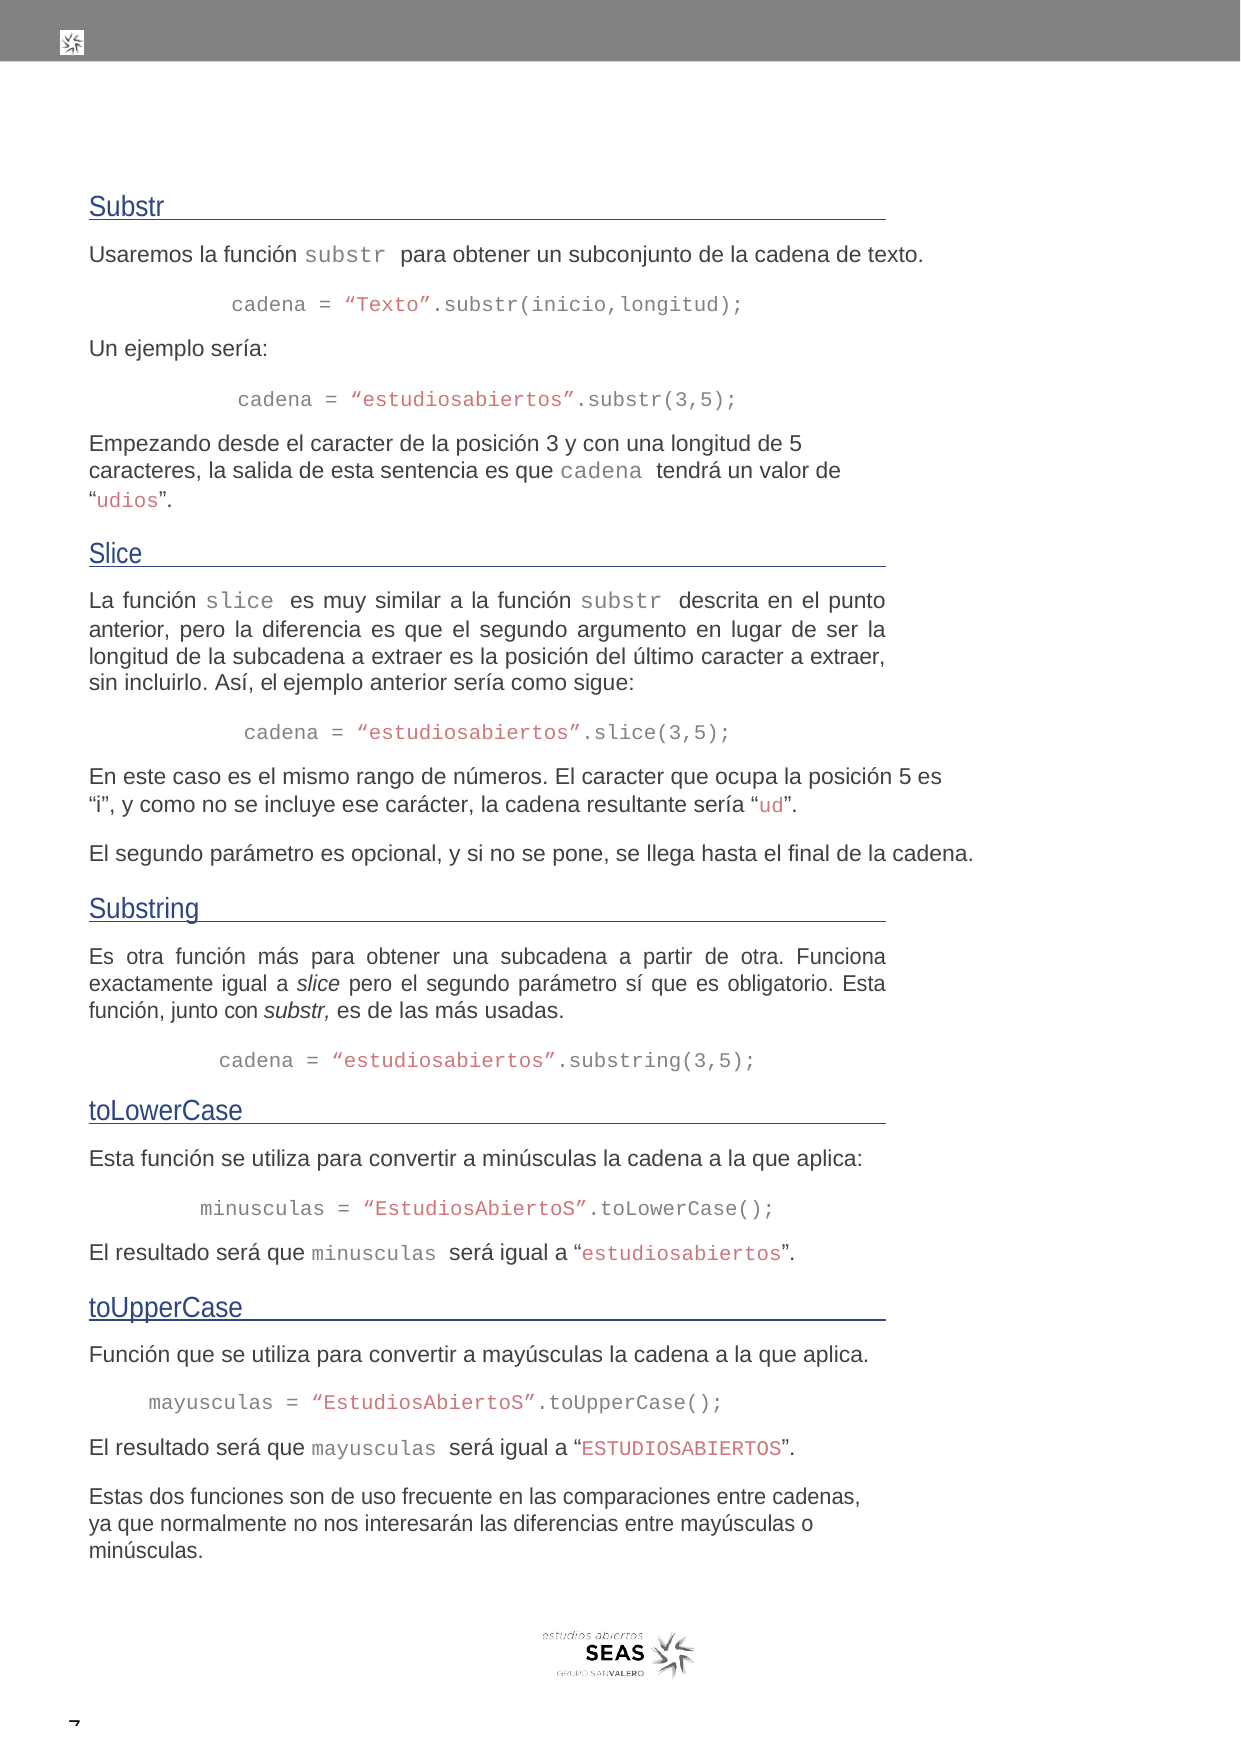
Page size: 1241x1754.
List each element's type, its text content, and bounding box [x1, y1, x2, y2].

picture [542, 1628, 698, 1680]
text “i”, y como no se incluye ese carácter, la cadena resultante sería “ud”. [88, 791, 1240, 818]
text Esta función se utiliza para convertir a minúsculas la cadena a la que aplica: [88, 1144, 1240, 1171]
text Es otra función más para obtener una subcadena a partir de otra. Funciona exactamente igual a slice pero el segundo parámetro sí que es obligatorio. Esta función, junto con substr, es de las más usadas. [88, 943, 886, 1023]
text La función slice es muy similar a la función substr descrita en el punto anterior, pero la diferencia es que el segundo argumento en lugar de ser la longitud de la subcadena a extraer es la posición del último caracter a extraer, sin incluirlo. Así, el ejemplo anterior sería como sigue: [88, 587, 886, 696]
text El resultado será que minusculas será igual a “estudiosabiertos”. [88, 1239, 1240, 1267]
text En este caso es el mismo rango de números. El caracter que ocupa la posición 5 es [88, 763, 1240, 790]
text Empezando desde el caracter de la posición 3 y con una longitud de 5 caracteres, la salida de esta sentencia es que cadena tendrá un valor de “udios”. [88, 430, 887, 514]
subtitle toLowerCase [88, 1093, 1240, 1127]
subtitle Slice [88, 536, 1240, 570]
text mayusculas = “EstudiosAbiertoS”.toUpperCase(); [43, 1392, 828, 1416]
text El segundo parámetro es opcional, y si no se pone, se llega hasta el final de la cadena. [88, 840, 1240, 866]
subtitle Substring [88, 892, 1240, 925]
text minusculas = “EstudiosAbiertoS”.toLowerCase(); [53, 1198, 922, 1222]
text cadena = “estudiosabiertos”.slice(3,5); [53, 722, 922, 746]
text Un ejemplo sería: [88, 335, 1240, 362]
picture [59, 30, 85, 56]
subtitle toUpperCase [88, 1290, 1240, 1324]
text El resultado será que mayusculas será igual a “ESTUDIOSABIERTOS”. [88, 1433, 1240, 1461]
text Estas dos funciones son de uso frecuente en las comparaciones entre cadenas, ya que normalmente no nos interesarán las diferencias entre mayúsculas o minúsculas. [88, 1483, 887, 1563]
text cadena = “Texto”.substr(inicio,longitud); [53, 294, 922, 318]
text cadena = “estudiosabiertos”.substr(3,5); [53, 389, 922, 412]
text Función que se utiliza para convertir a mayúsculas la cadena a la que aplica. [88, 1341, 1240, 1368]
text Usaremos la función substr para obtener un subconjunto de la cadena de texto. [88, 241, 1240, 269]
text cadena = “estudiosabiertos”.substring(3,5); [53, 1050, 922, 1074]
subtitle Substr [88, 189, 1240, 223]
